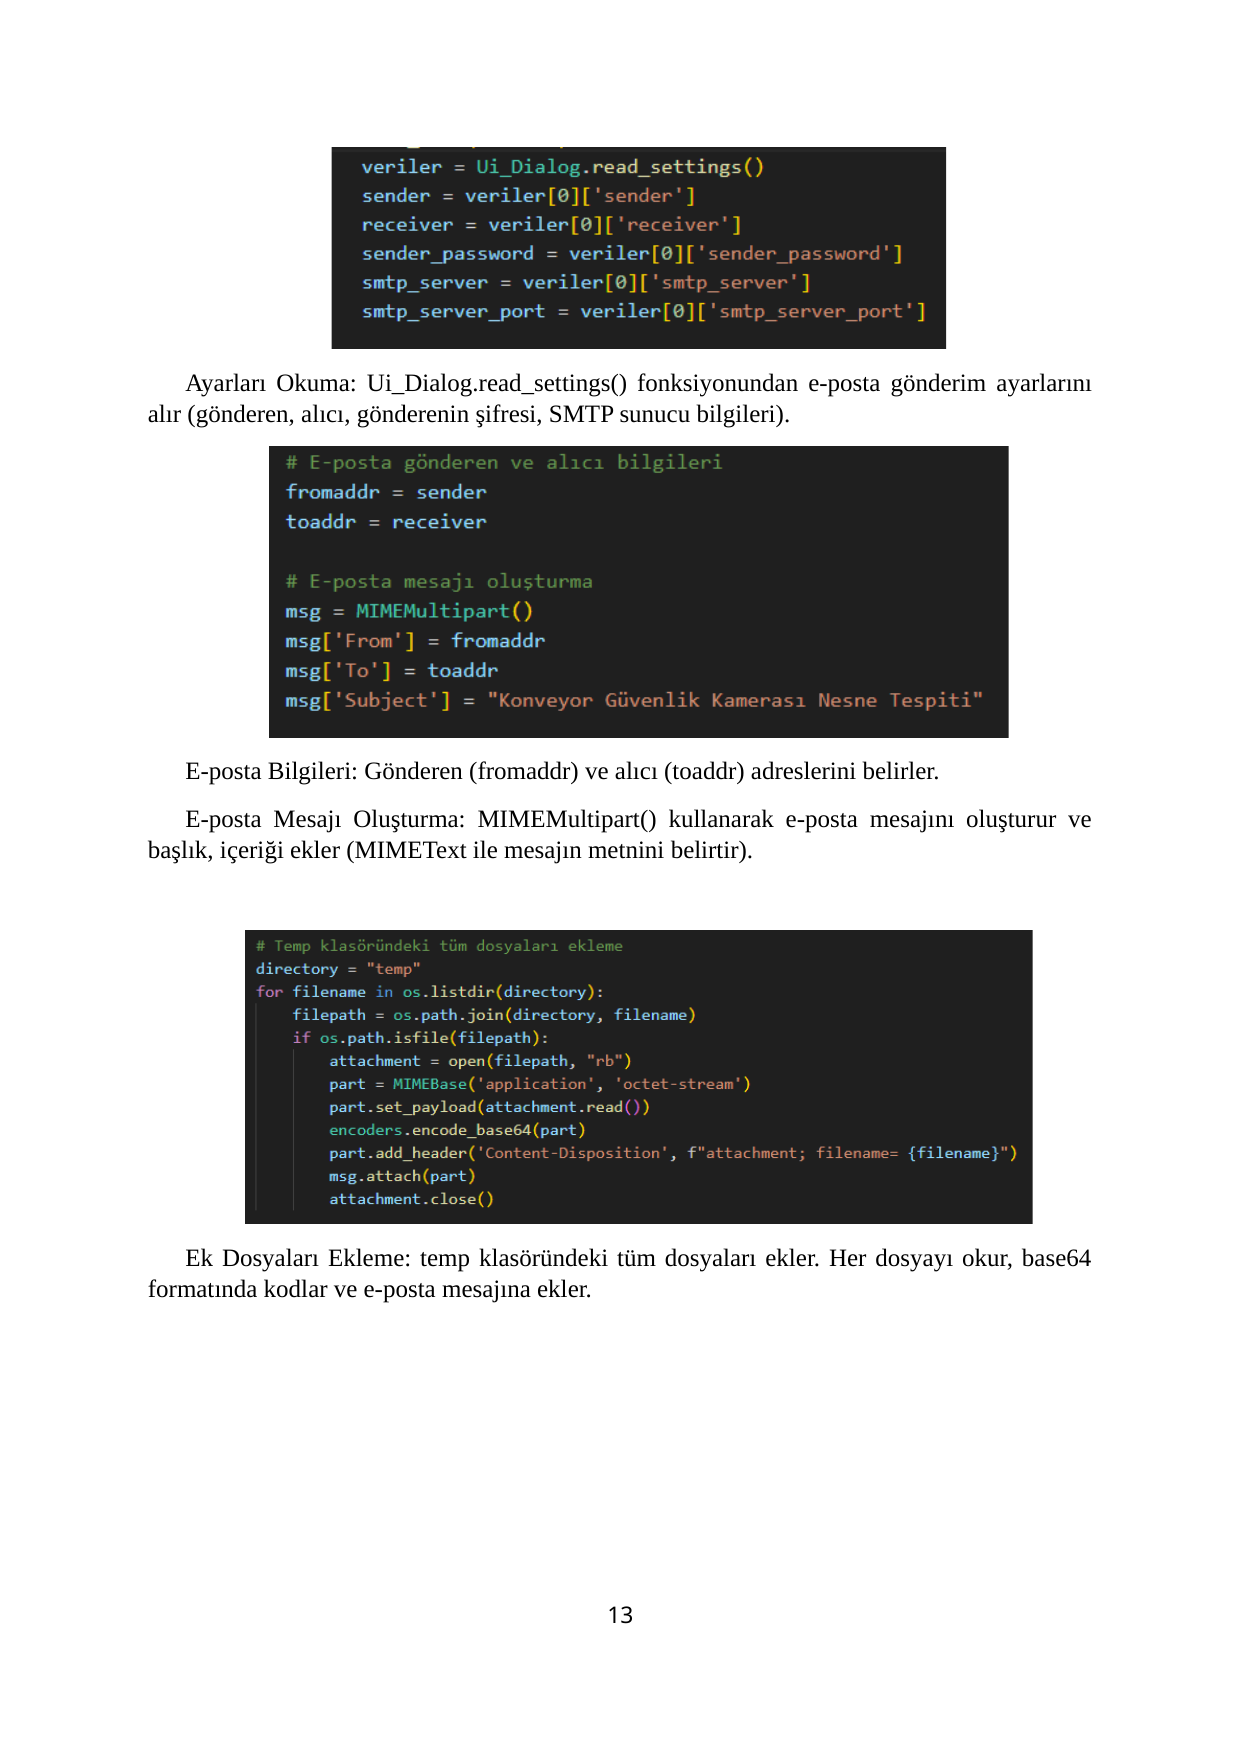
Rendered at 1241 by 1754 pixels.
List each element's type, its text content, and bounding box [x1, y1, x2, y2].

text Ek Dosyaları Ekleme: temp klasöründeki tüm dosyaları ekler. Her dosyayı okur, base64 formatında kodlar ve e-posta mesajına ekler. [148, 1243, 1093, 1303]
picture [331, 147, 947, 349]
text E-posta Mesajı Oluşturma: MIMEMultipart() kullanarak e-posta mesajını oluşturur ve başlık, içeriği ekler (MIMEText ile mesajın metnini belirtir). [148, 804, 1093, 864]
text Ayarları Okuma: Ui_Dialog.read_settings() fonksiyonundan e-posta gönderim ayarlarını alır (gönderen, alıcı, gönderenin şifresi, SMTP sunucu bilgileri). [148, 368, 1093, 428]
picture [245, 930, 1033, 1224]
picture [269, 446, 1009, 738]
text E-posta Bilgileri: Gönderen (fromaddr) ve alıcı (toaddr) adreslerini belirler. [148, 756, 1093, 785]
